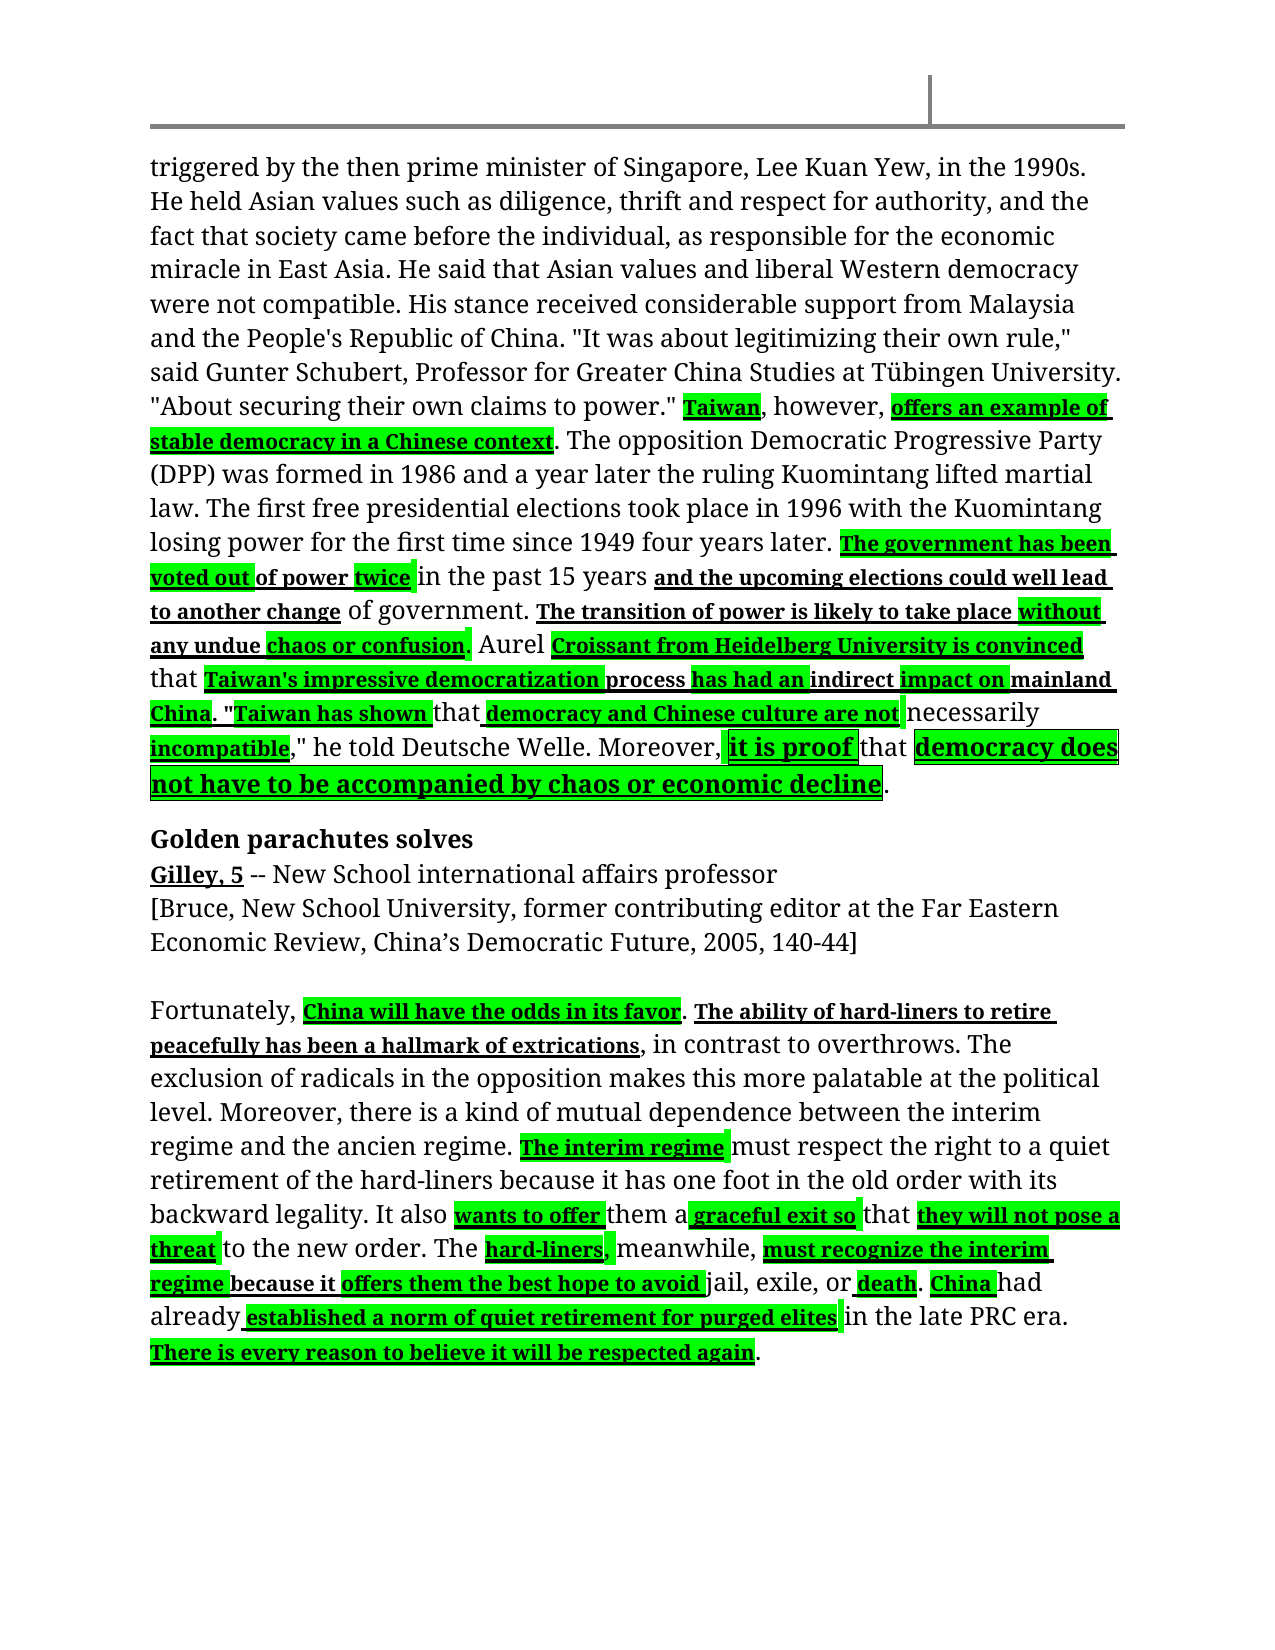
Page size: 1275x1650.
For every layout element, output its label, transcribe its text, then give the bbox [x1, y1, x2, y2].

text Fortunately, China will have the odds in its favor. The ability of hard-liners to retire peacefully has been a hallmark of extrications, in contrast to overthrows. The exclusion of radicals in the opposition makes this more palatable at the political level. Moreover, there is a kind of mutual dependence between the interim regime and the ancien regime. The interim regime must respect the right to a quiet retirement of the hard-liners because it has one foot in the old order with its backward legality. It also wants to offer them a graceful exit so that they will not pose a threat to the new order. The hard-liners, meanwhile, must recognize the interim regime because it offers them the best hope to avoid jail, exile, or death. China had already established a norm of quiet retirement for purged elites in the late PRC era. There is every reason to believe it will be respected again. [150, 992, 1125, 1367]
text Gilley, 5 -- New School international affairs professor [150, 856, 1125, 890]
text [150, 150, 1125, 801]
text Golden parachutes solves [150, 822, 1125, 856]
text [Bruce, New School University, former contributing editor at the Far Eastern Economic Review, China’s Democratic Future, 2005, 140-44] [150, 890, 1125, 958]
